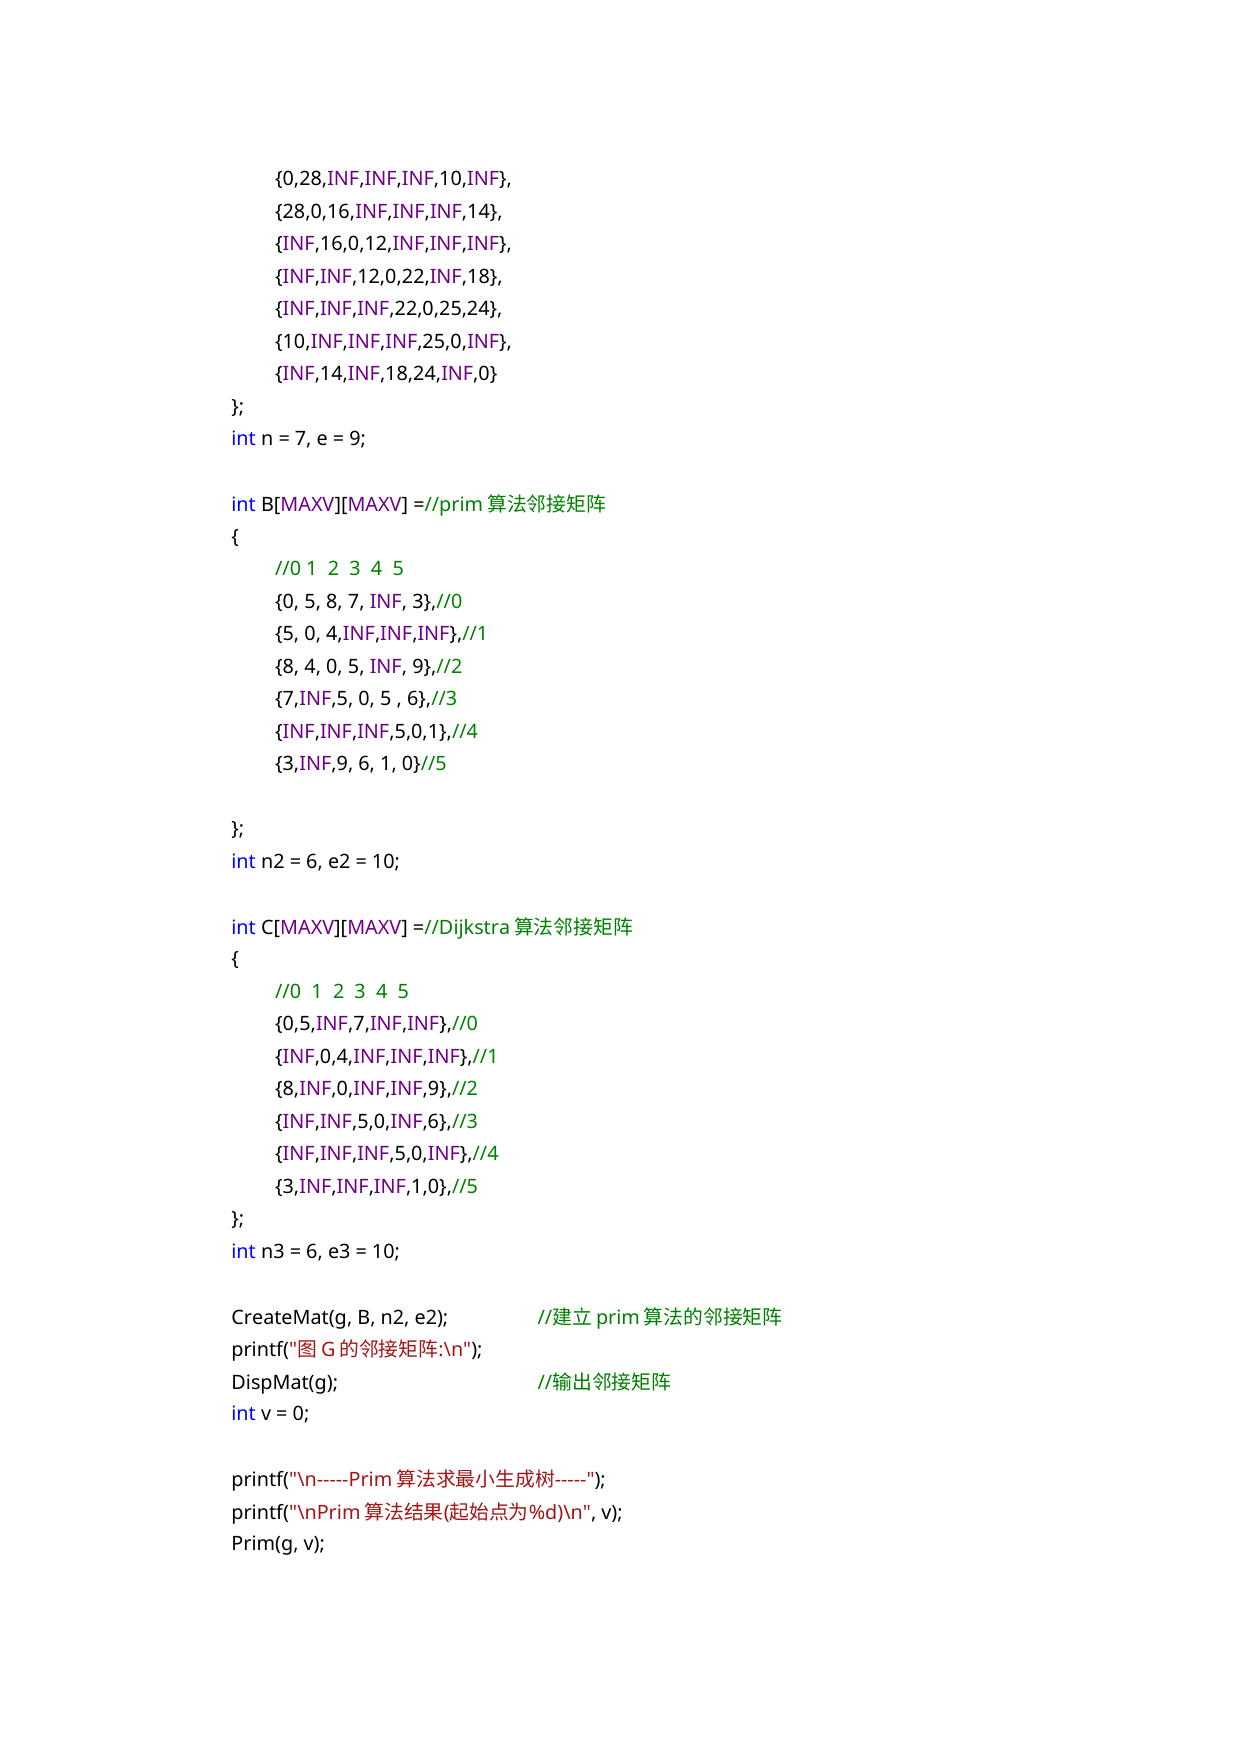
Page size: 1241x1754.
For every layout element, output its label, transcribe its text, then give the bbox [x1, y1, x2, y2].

text Prim(g, v); [187, 1527, 1053, 1559]
text {INF,INF,12,0,22,INF,18}, [187, 259, 1053, 292]
text {0,28,INF,INF,INF,10,INF}, [187, 162, 1053, 194]
text int n2 = 6, e2 = 10; [187, 844, 1053, 877]
text {INF,INF,5,0,INF,6},//3 [187, 1104, 1053, 1137]
text printf("图G的邻接矩阵:\n"); [187, 1332, 1053, 1364]
text //0 1 2 3 4 5 [187, 552, 1053, 584]
text {10,INF,INF,INF,25,0,INF}, [187, 324, 1053, 357]
text {0, 5, 8, 7, INF, 3},//0 [187, 584, 1053, 617]
text { [187, 942, 1053, 974]
text {3,INF,INF,INF,1,0},//5 [187, 1169, 1053, 1202]
text {7,INF,5, 0, 5 , 6},//3 [187, 682, 1053, 714]
text {INF,INF,INF,22,0,25,24}, [187, 292, 1053, 324]
text int B[MAXV][MAXV] =//prim算法邻接矩阵 [187, 487, 1053, 519]
text int v = 0; [187, 1397, 1053, 1429]
text {INF,14,INF,18,24,INF,0} [187, 357, 1053, 389]
text CreateMat(g, B, n2, e2); //建立prim算法的邻接矩阵 [187, 1299, 1053, 1332]
text //0 1 2 3 4 5 [187, 974, 1053, 1007]
text {INF,0,4,INF,INF,INF},//1 [187, 1039, 1053, 1072]
text }; [187, 389, 1053, 422]
text {8,INF,0,INF,INF,9},//2 [187, 1072, 1053, 1104]
text printf("\n-----Prim算法求最小生成树-----"); [187, 1462, 1053, 1494]
text {28,0,16,INF,INF,INF,14}, [187, 194, 1053, 227]
text {8, 4, 0, 5, INF, 9},//2 [187, 649, 1053, 682]
text int C[MAXV][MAXV] =//Dijkstra算法邻接矩阵 [187, 909, 1053, 942]
text int n = 7, e = 9; [187, 422, 1053, 454]
text }; [187, 812, 1053, 844]
text int n3 = 6, e3 = 10; [187, 1234, 1053, 1267]
text }; [187, 1202, 1053, 1234]
text DispMat(g); //输出邻接矩阵 [187, 1364, 1053, 1397]
text printf("\nPrim算法结果(起始点为%d)\n", v); [187, 1494, 1053, 1527]
text {5, 0, 4,INF,INF,INF},//1 [187, 617, 1053, 649]
text {INF,INF,INF,5,0,INF},//4 [187, 1137, 1053, 1169]
text {0,5,INF,7,INF,INF},//0 [187, 1007, 1053, 1039]
text {INF,INF,INF,5,0,1},//4 [187, 714, 1053, 747]
text {INF,16,0,12,INF,INF,INF}, [187, 227, 1053, 259]
text {3,INF,9, 6, 1, 0}//5 [187, 747, 1053, 779]
text { [187, 519, 1053, 552]
